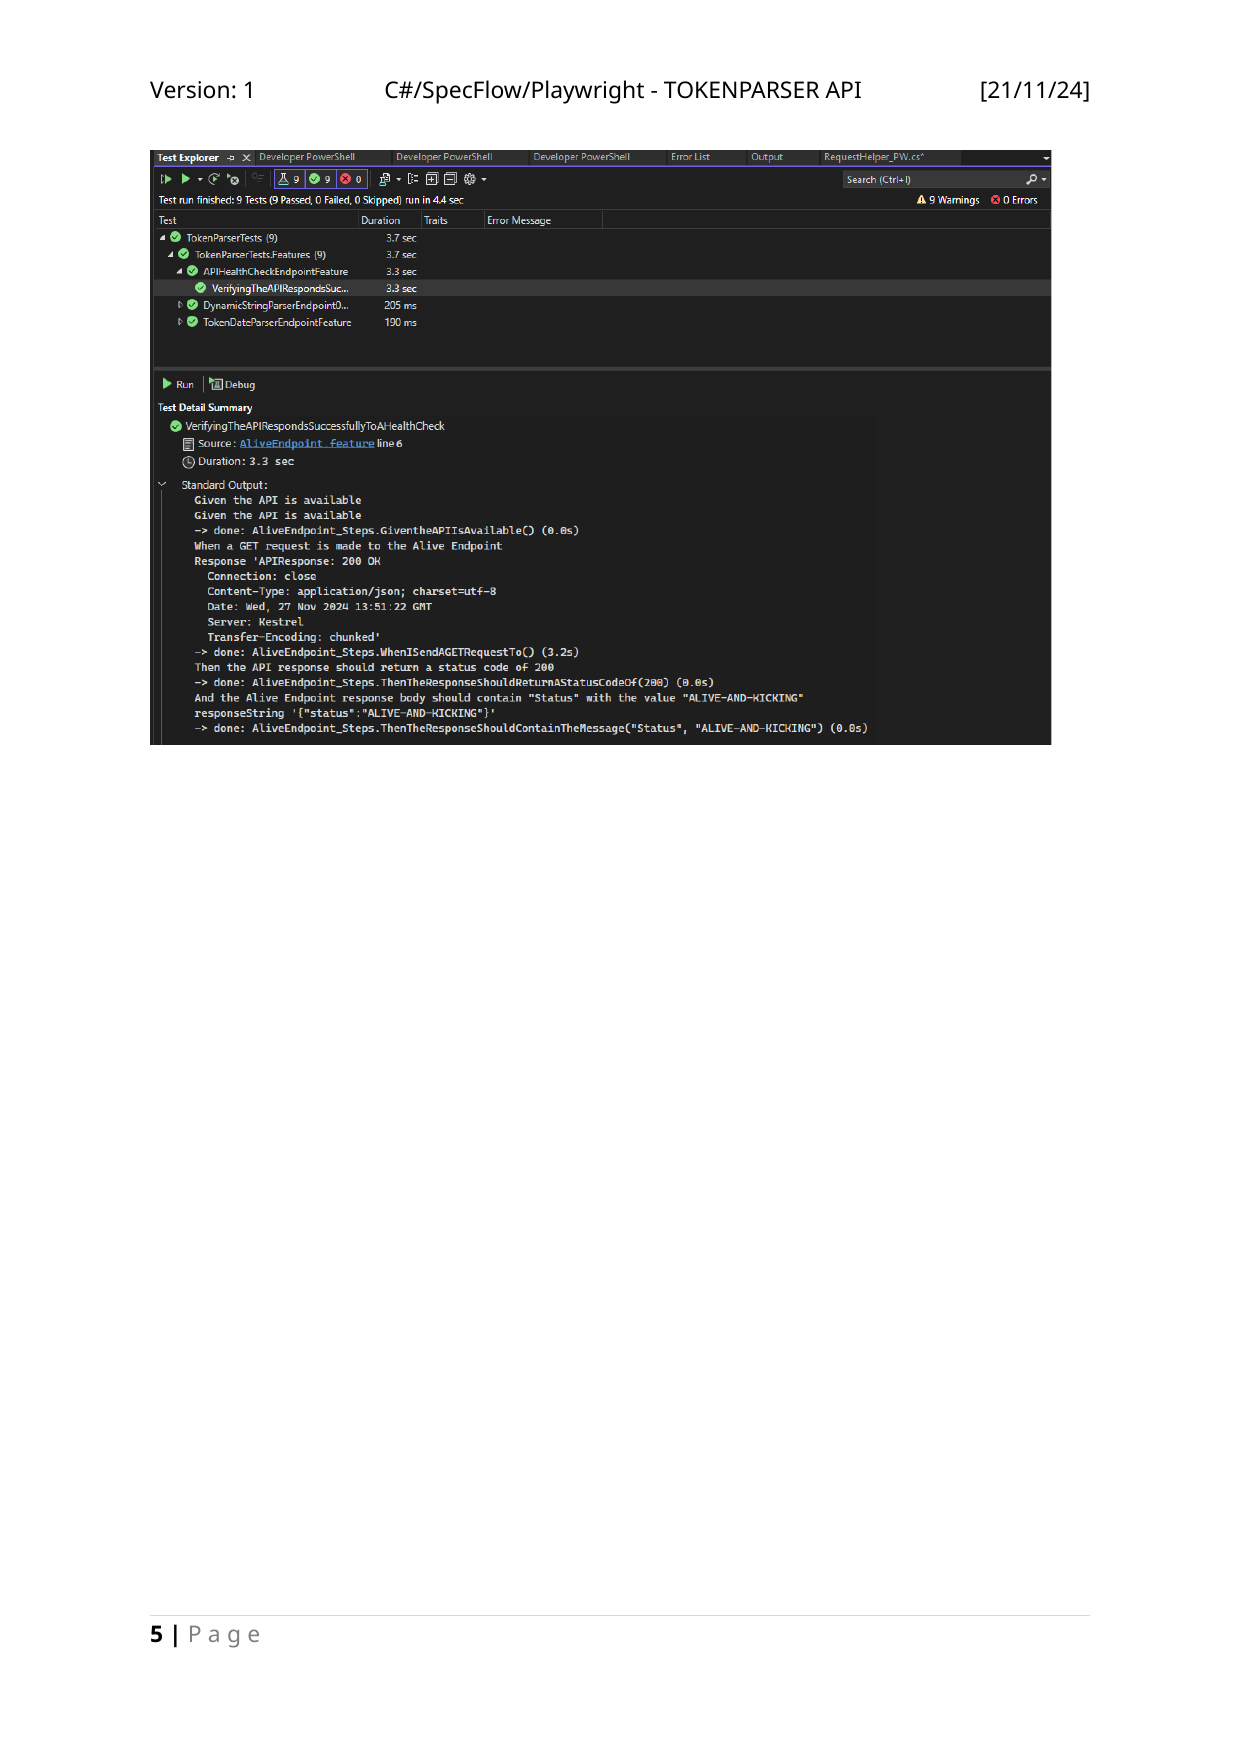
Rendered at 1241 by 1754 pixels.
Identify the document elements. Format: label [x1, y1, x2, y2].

text [150, 150, 1090, 808]
picture [150, 150, 1052, 745]
